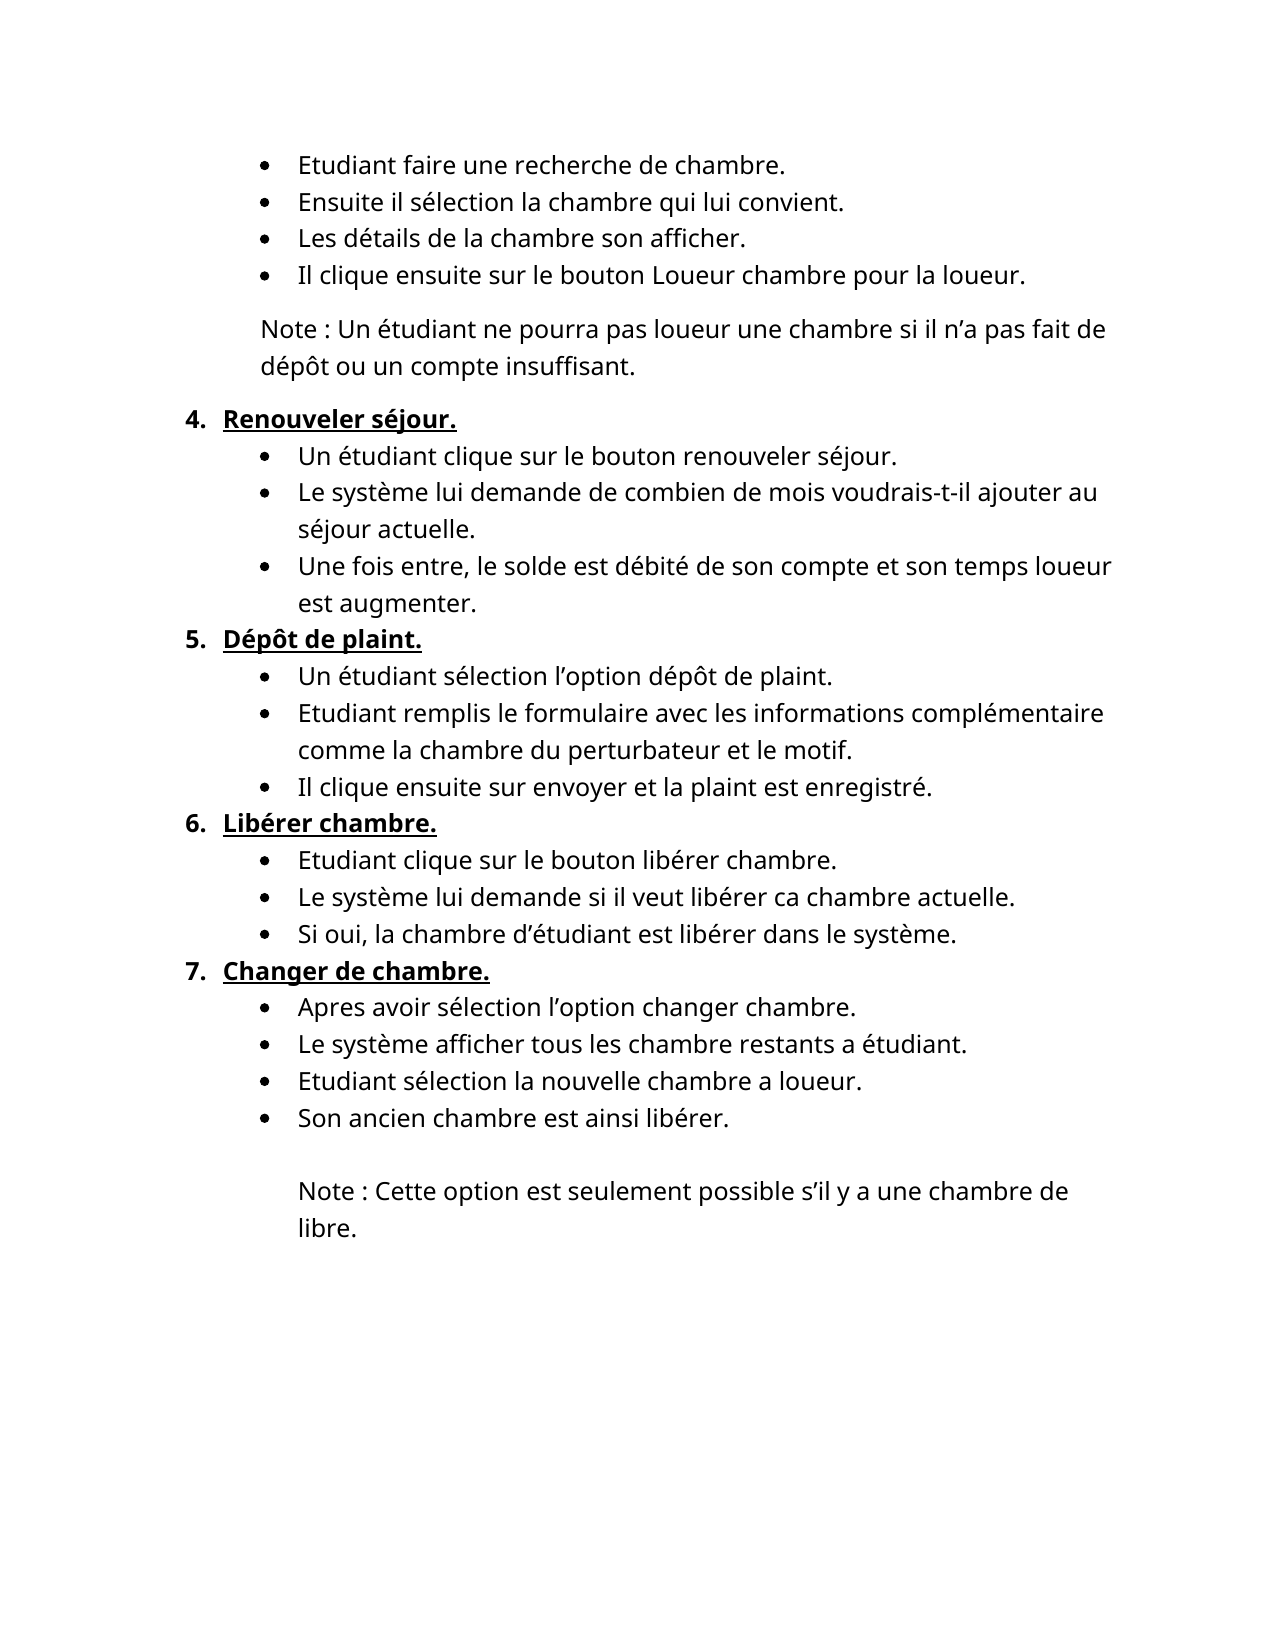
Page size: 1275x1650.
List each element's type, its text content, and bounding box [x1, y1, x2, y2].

list Son ancien chambre est ainsi libérer. [260, 1100, 1127, 1134]
text Note : Un étudiant ne pourra pas loueur une chambre si il n’a pas fait de dépôt ou un compte insuffisant. [260, 311, 1127, 382]
list Apres avoir sélection l’option changer chambre. [260, 990, 1127, 1024]
list Si oui, la chambre d’étudiant est libérer dans le système. [260, 916, 1127, 950]
list Changer de chambre. [185, 953, 1127, 987]
list Une fois entre, le solde est débité de son compte et son temps loueur est augmenter. [260, 549, 1127, 619]
list Le système lui demande de combien de mois voudrais-t-il ajouter au séjour actuelle. [260, 475, 1127, 546]
list Etudiant remplis le formulaire avec les informations complémentaire comme la chambre du perturbateur et le motif. [260, 696, 1127, 767]
list Le système afficher tous les chambre restants a étudiant. [260, 1027, 1127, 1061]
list Ensuite il sélection la chambre qui lui convient. [260, 184, 1127, 218]
list Le système lui demande si il veut libérer ca chambre actuelle. [260, 879, 1127, 914]
list Libérer chambre. [185, 806, 1127, 840]
list Renouveler séjour. [185, 402, 1127, 436]
list Les détails de la chambre son afficher. [260, 221, 1127, 255]
list Un étudiant sélection l’option dépôt de plaint. [260, 659, 1127, 693]
list Il clique ensuite sur le bouton Loueur chambre pour la loueur. [260, 258, 1127, 292]
list Etudiant clique sur le bouton libérer chambre. [260, 843, 1127, 877]
list Il clique ensuite sur envoyer et la plaint est enregistré. [260, 769, 1127, 803]
list Etudiant faire une recherche de chambre. [260, 148, 1127, 182]
list Un étudiant clique sur le bouton renouveler séjour. [260, 438, 1127, 472]
list Note : Cette option est seulement possible s’il y a une chambre de libre. [298, 1174, 1127, 1244]
list Dépôt de plaint. [185, 622, 1127, 656]
list Etudiant sélection la nouvelle chambre a loueur. [260, 1063, 1127, 1097]
